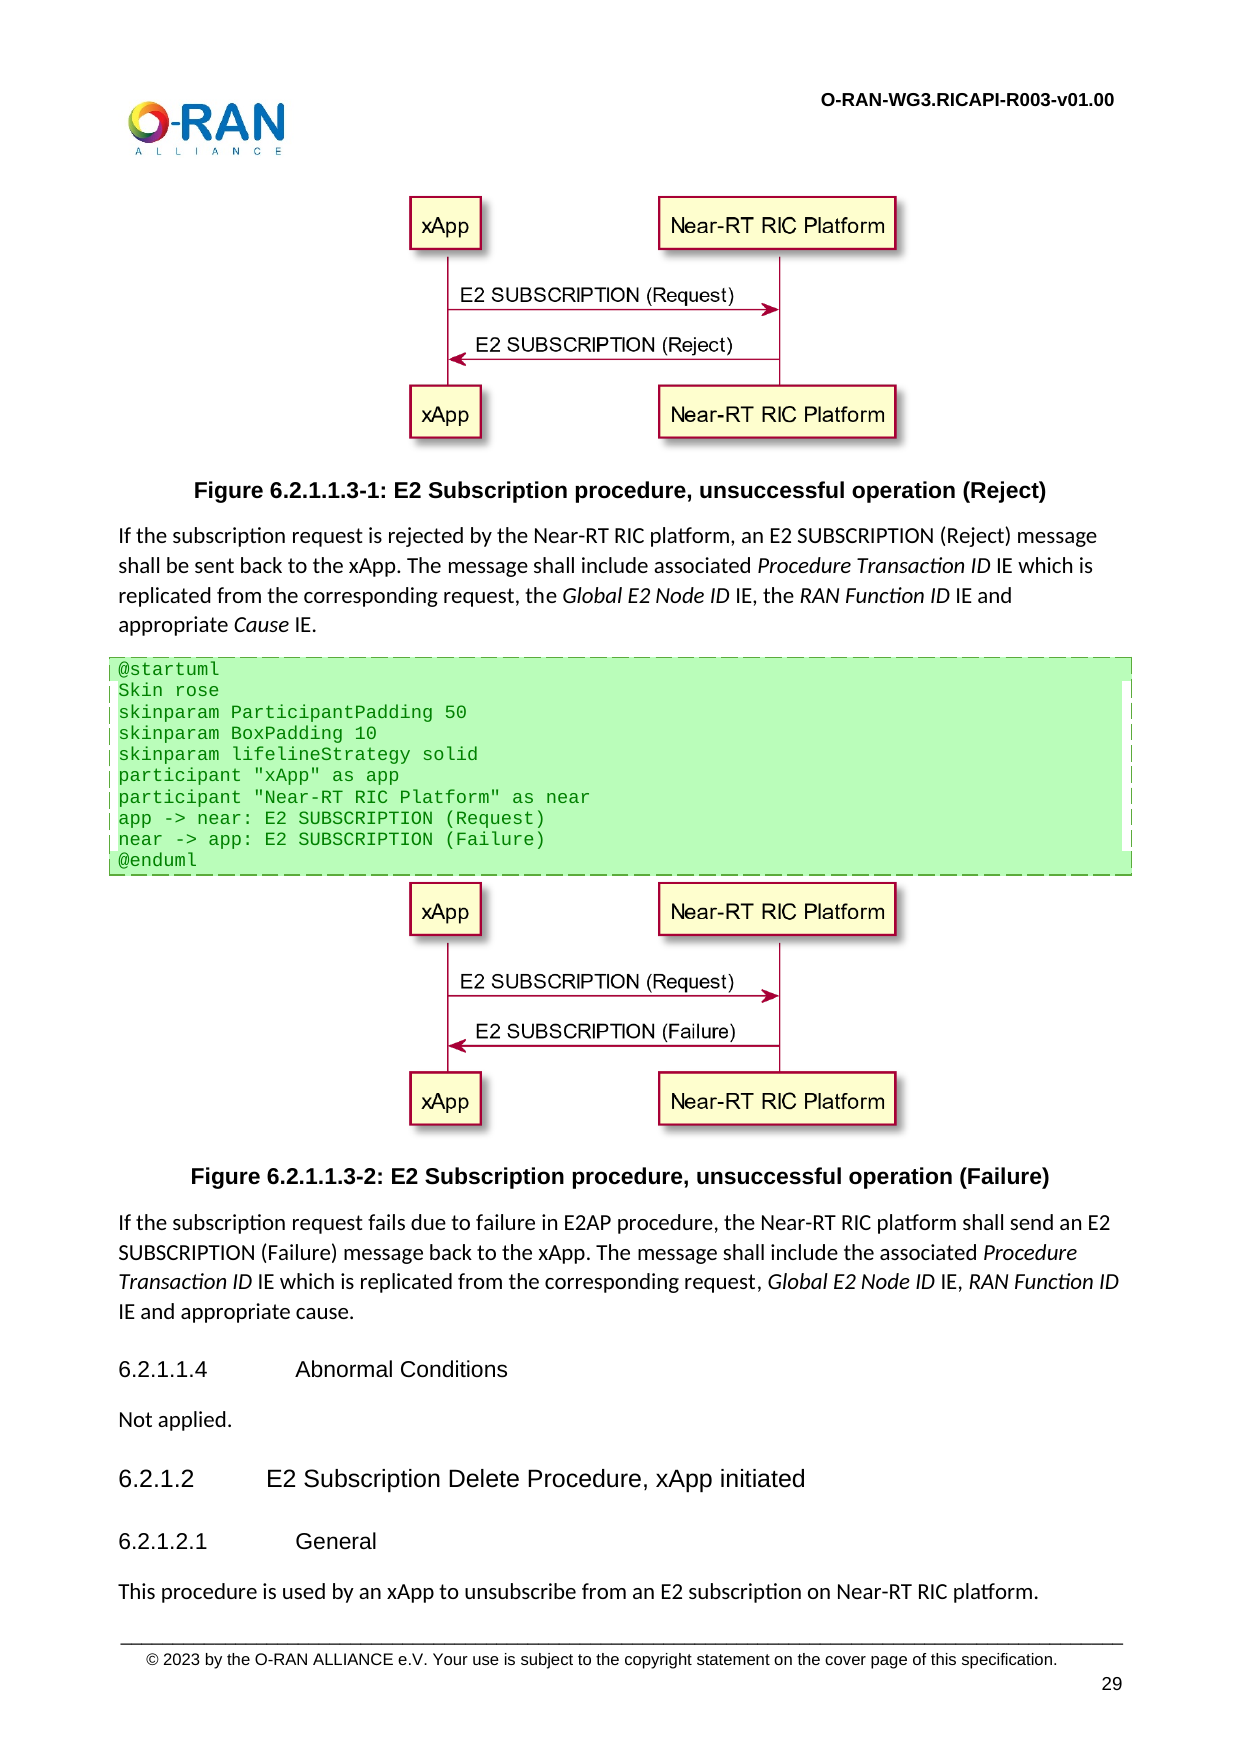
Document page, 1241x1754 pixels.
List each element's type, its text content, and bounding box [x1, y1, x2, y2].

text Not applied. [118, 1405, 1122, 1433]
subtitle 6.2.1.1.4 Abnormal Conditions [118, 1356, 1122, 1382]
text skinparam lifelineStrategy solid [118, 745, 1122, 766]
picture [324, 875, 917, 1145]
subtitle 6.2.1.2 E2 Subscription Delete Procedure, xApp initiated [118, 1464, 1122, 1492]
subtitle 6.2.1.2.1 General [118, 1528, 1122, 1554]
text near -> app: E2 SUBSCRIPTION (Failure) [118, 830, 1122, 848]
text This procedure is used by an xApp to unsubscribe from an E2 subscription on Near-RT RIC platform. [118, 1577, 1122, 1605]
text participant "xApp" as app [118, 766, 1122, 787]
text Skin rose [118, 681, 1122, 702]
text Figure 6.2.1.1.3-1: E2 Subscription procedure, unsuccessful operation (Reject) [118, 477, 1122, 503]
text If the subscription request fails due to failure in E2AP procedure, the Near-RT RIC platform shall send an E2 SUBSCRIPTION (Failure) message back to the xApp. The message shall include the associated Procedure Transaction ID IE which is replicated from the corresponding request, Global E2 Node ID IE, RAN Function ID IE and appropriate cause. [118, 1208, 1122, 1325]
text @enduml [109, 848, 1132, 876]
text skinparam BoxPadding 10 [118, 724, 1122, 745]
text participant "Near-RT RIC Platform" as near [118, 787, 1122, 809]
text If the subscription request is rejected by the Near-RT RIC platform, an E2 SUBSCRIPTION (Reject) message shall be sent back to the xApp. The message shall include associated Procedure Transaction ID IE which is replicated from the corresponding request, the Global E2 Node ID IE, the RAN Function ID IE and appropriate Cause IE. [118, 521, 1122, 638]
text app -> near: E2 SUBSCRIPTION (Request) [118, 809, 1122, 830]
text skinparam ParticipantPadding 50 [118, 702, 1122, 724]
text @startuml [109, 657, 1132, 681]
text Figure 6.2.1.1.3-2: E2 Subscription procedure, unsuccessful operation (Failure) [118, 1163, 1122, 1189]
picture [118, 88, 298, 166]
picture [324, 189, 917, 458]
